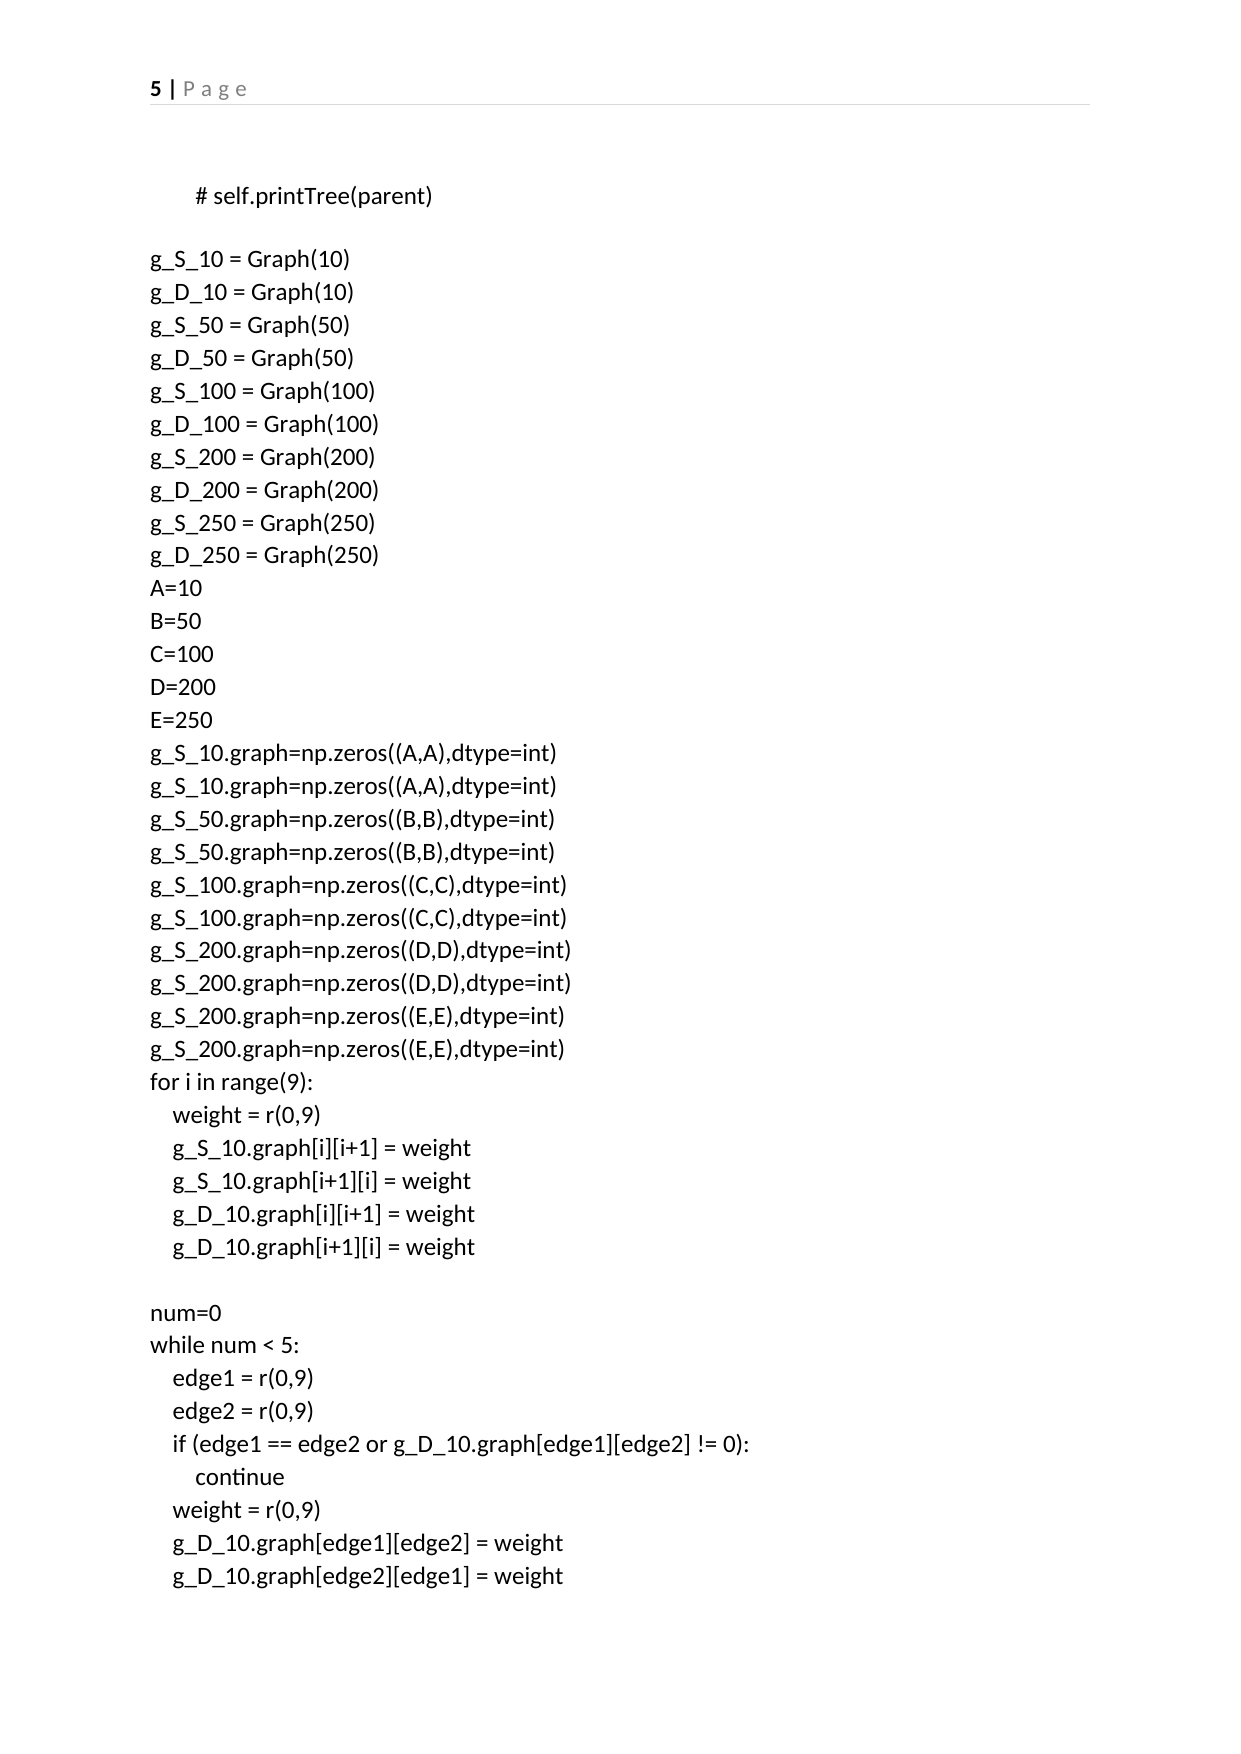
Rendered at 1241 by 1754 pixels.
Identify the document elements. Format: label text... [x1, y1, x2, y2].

text g_S_10.graph[i+1][i] = weight [150, 1165, 1090, 1196]
text E=250 [150, 704, 1090, 735]
text g_S_50 = Graph(50) [150, 309, 1090, 340]
text while num < 5: [150, 1329, 1090, 1360]
text C=100 [150, 638, 1090, 669]
text edge1 = r(0,9) [150, 1362, 1090, 1393]
text edge2 = r(0,9) [150, 1395, 1090, 1426]
text g_S_200.graph=np.zeros((E,E),dtype=int) [150, 1000, 1090, 1031]
text g_S_50.graph=np.zeros((B,B),dtype=int) [150, 836, 1090, 866]
text g_D_100 = Graph(100) [150, 408, 1090, 438]
text g_S_250 = Graph(250) [150, 507, 1090, 537]
text num=0 [150, 1297, 1090, 1327]
text weight = r(0,9) [150, 1494, 1090, 1525]
text g_D_10.graph[edge1][edge2] = weight [150, 1527, 1090, 1558]
text if (edge1 == edge2 or g_D_10.graph[edge1][edge2] != 0): [150, 1428, 1090, 1459]
text g_S_50.graph=np.zeros((B,B),dtype=int) [150, 803, 1090, 833]
text g_S_10.graph=np.zeros((A,A),dtype=int) [150, 770, 1090, 801]
text weight = r(0,9) [150, 1099, 1090, 1130]
text g_S_200.graph=np.zeros((D,D),dtype=int) [150, 967, 1090, 998]
text g_D_250 = Graph(250) [150, 539, 1090, 570]
text g_S_10.graph=np.zeros((A,A),dtype=int) [150, 737, 1090, 768]
text g_S_200.graph=np.zeros((D,D),dtype=int) [150, 934, 1090, 965]
text g_D_10.graph[i+1][i] = weight [150, 1231, 1090, 1261]
text g_S_200.graph=np.zeros((E,E),dtype=int) [150, 1033, 1090, 1064]
text # self.printTree(parent) [150, 180, 1090, 211]
text g_S_10 = Graph(10) [150, 243, 1090, 274]
text g_S_100 = Graph(100) [150, 375, 1090, 406]
text g_D_10.graph[edge2][edge1] = weight [150, 1560, 1090, 1591]
text g_D_10 = Graph(10) [150, 276, 1090, 307]
text A=10 [150, 572, 1090, 603]
text g_D_50 = Graph(50) [150, 342, 1090, 373]
text B=50 [150, 605, 1090, 636]
text D=200 [150, 671, 1090, 702]
text g_S_100.graph=np.zeros((C,C),dtype=int) [150, 869, 1090, 899]
text continue [150, 1461, 1090, 1492]
text for i in range(9): [150, 1066, 1090, 1097]
text g_S_200 = Graph(200) [150, 441, 1090, 471]
text g_D_10.graph[i][i+1] = weight [150, 1198, 1090, 1228]
text g_D_200 = Graph(200) [150, 474, 1090, 504]
text g_S_100.graph=np.zeros((C,C),dtype=int) [150, 902, 1090, 932]
text g_S_10.graph[i][i+1] = weight [150, 1132, 1090, 1163]
